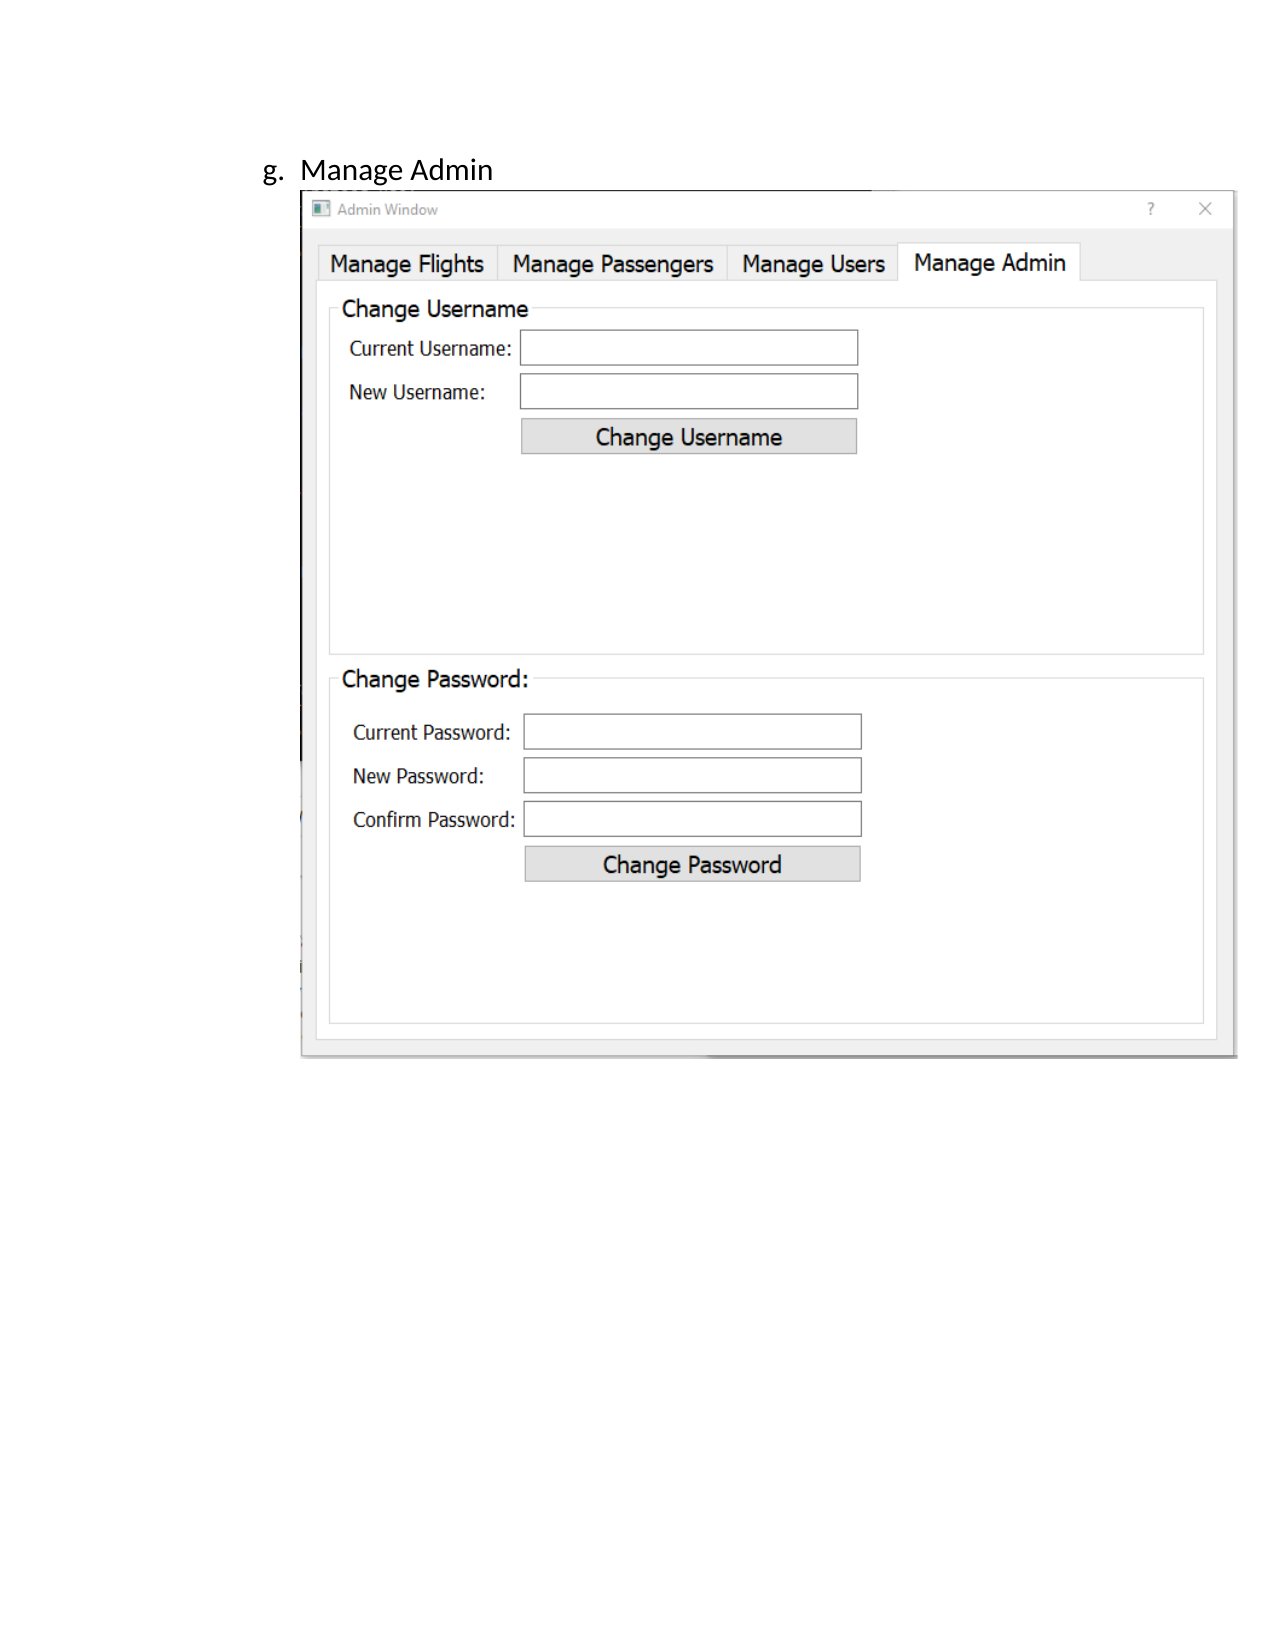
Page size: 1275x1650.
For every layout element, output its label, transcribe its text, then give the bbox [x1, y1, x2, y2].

picture [300, 190, 1238, 1059]
